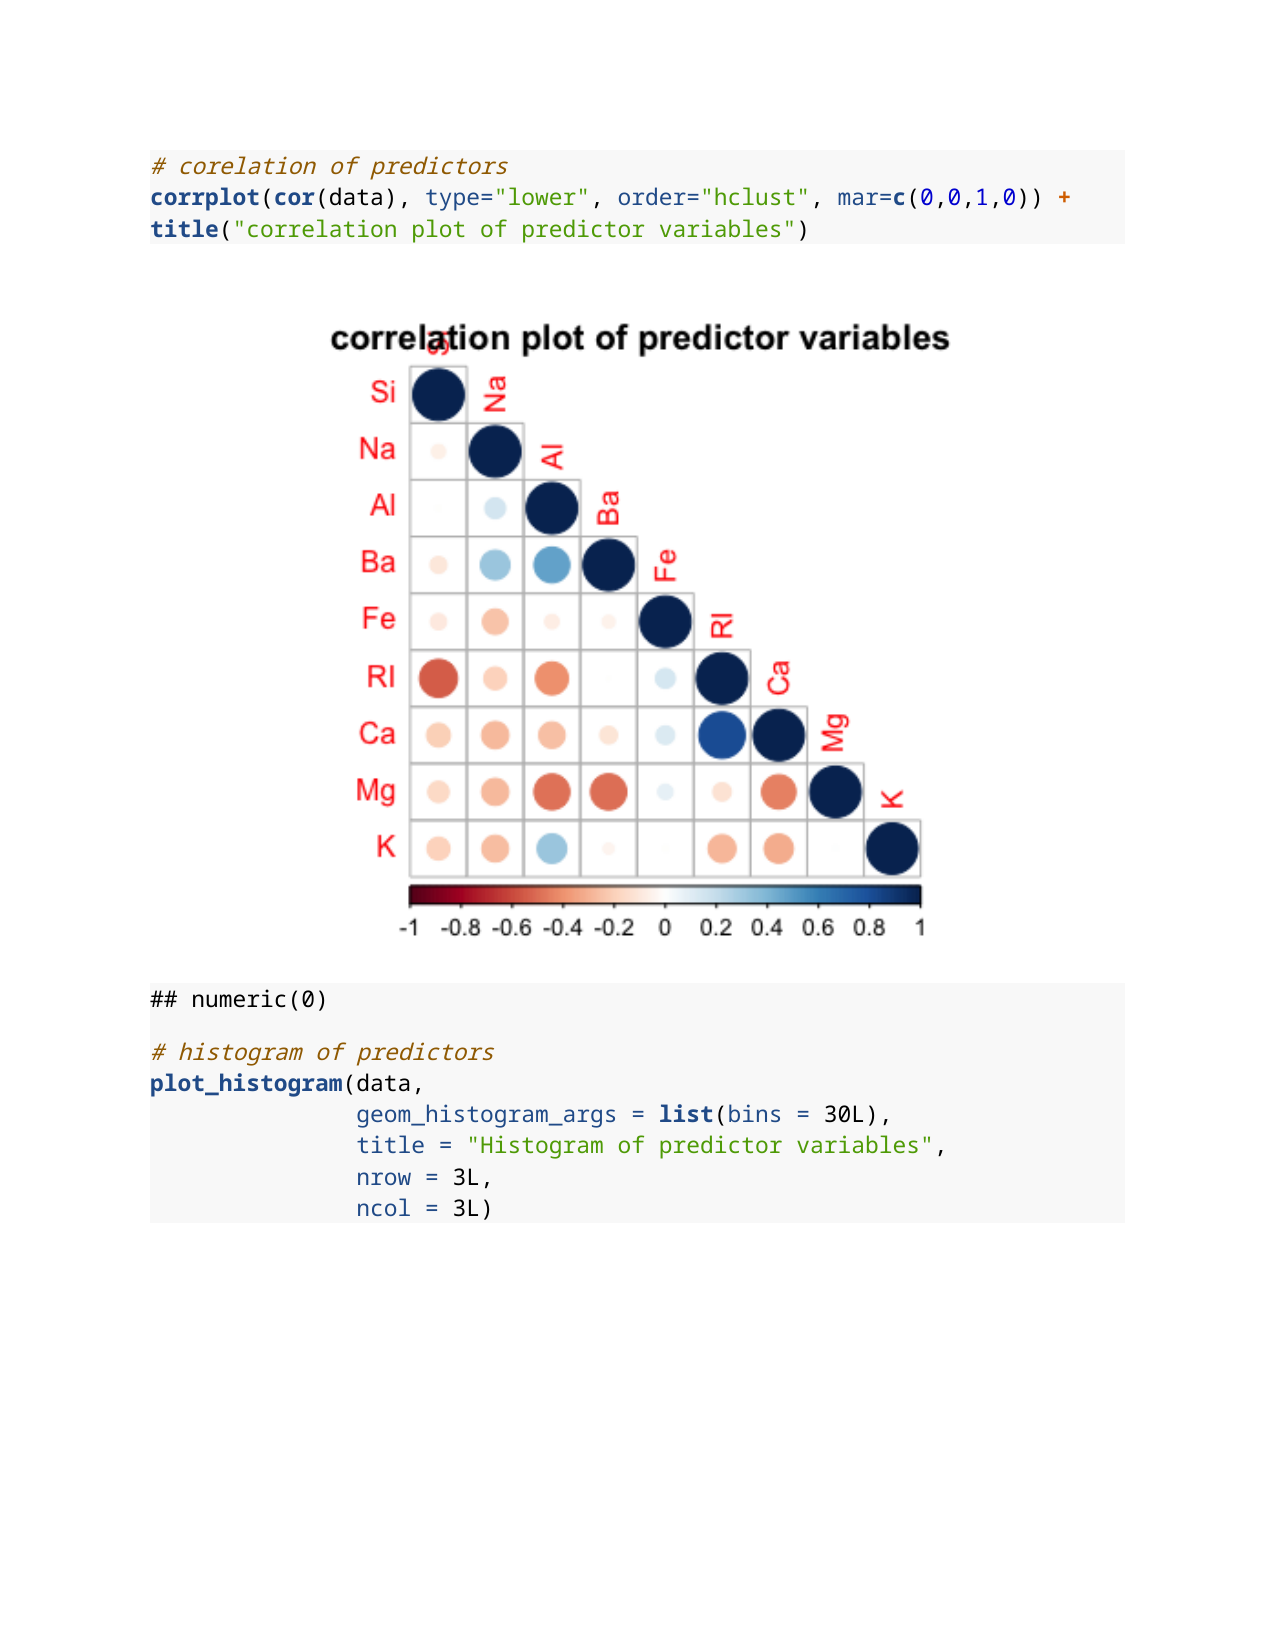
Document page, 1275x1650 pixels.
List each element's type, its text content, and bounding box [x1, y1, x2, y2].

text ## numeric(0) [150, 983, 1125, 1014]
text # histogram of predictors plot_histogram(data, geom_histogram_args = list(bins = 30L), title = "Histogram of predictor variables", nrow = 3L, ncol = 3L) [425, 1035, 1125, 1223]
picture [168, 264, 1044, 965]
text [150, 150, 1125, 244]
